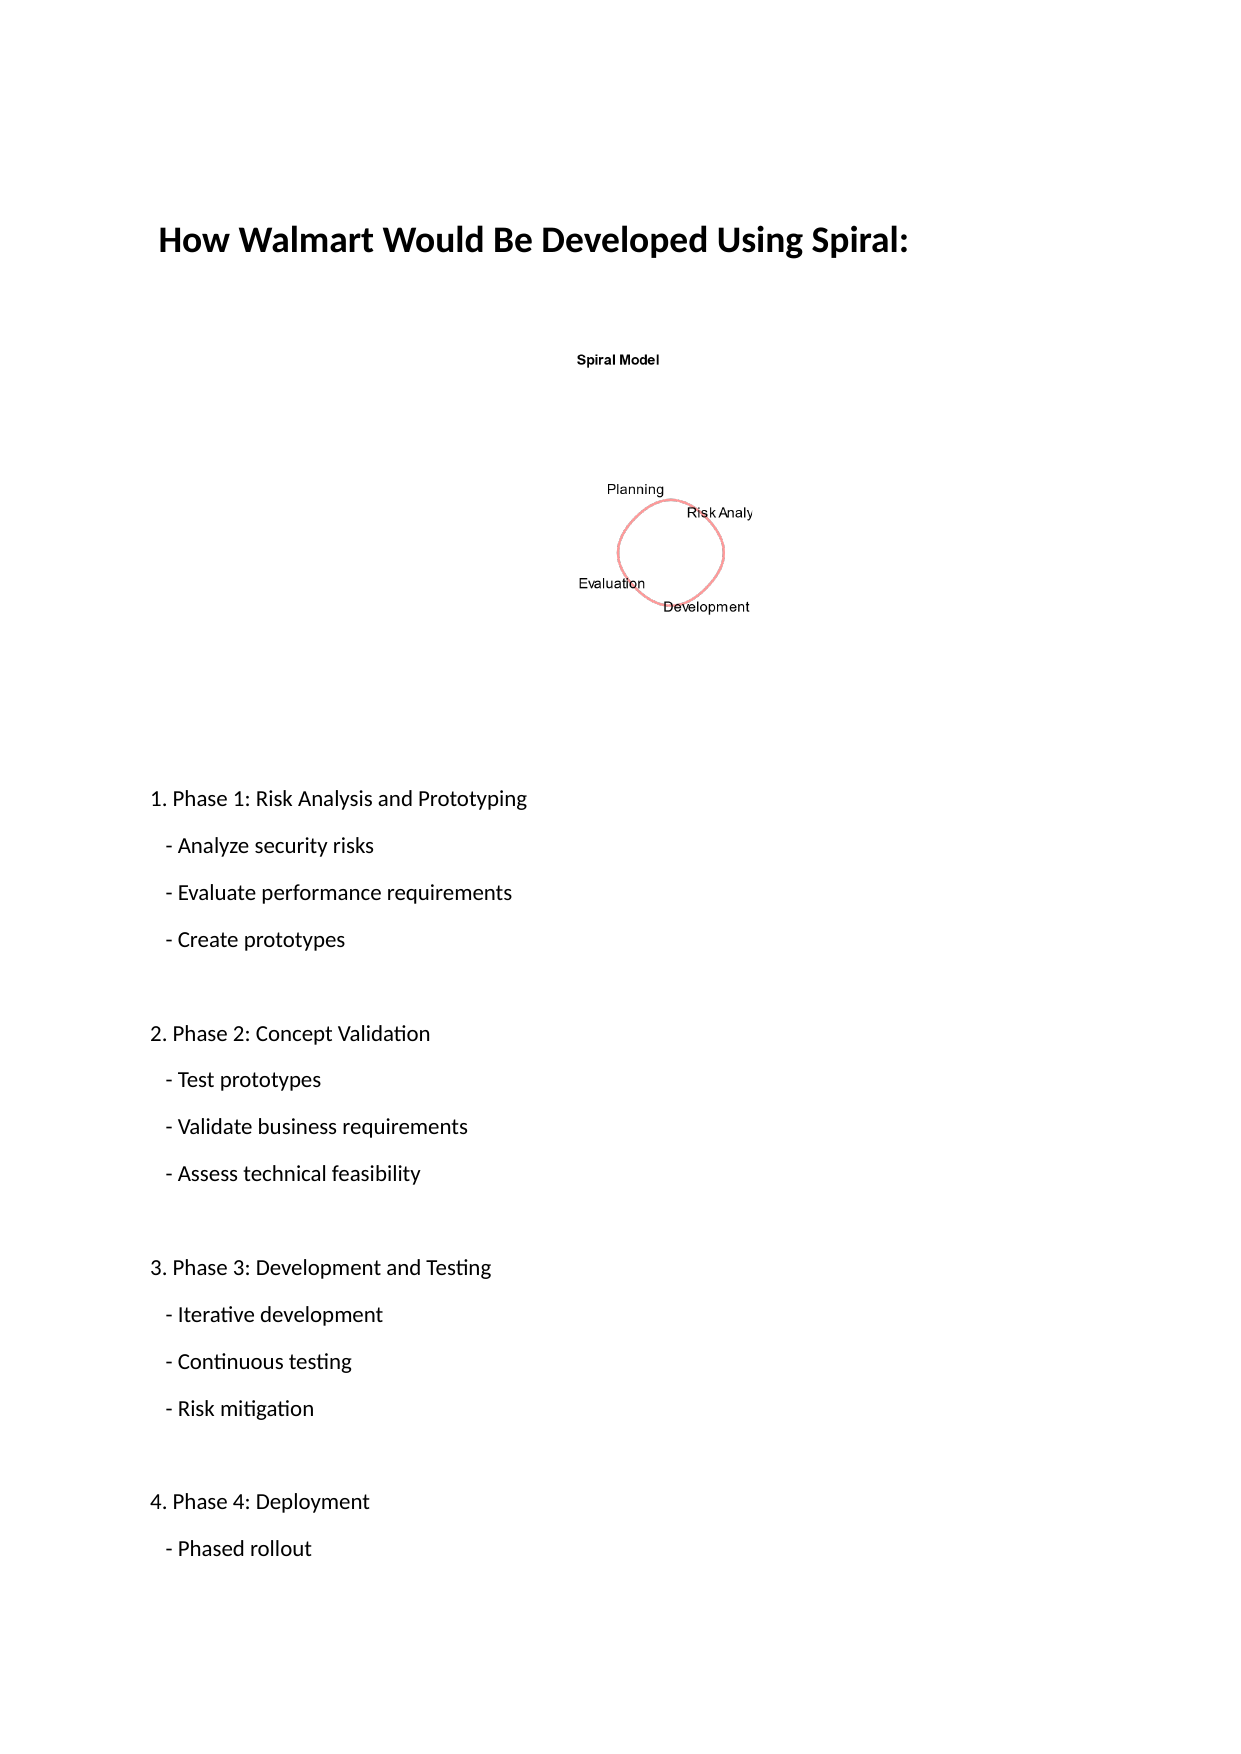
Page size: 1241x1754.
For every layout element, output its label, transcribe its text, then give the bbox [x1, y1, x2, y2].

text - Risk mitigation [150, 1394, 1090, 1422]
text - Create prototypes [150, 925, 1090, 953]
text - Continuous testing [150, 1347, 1090, 1375]
text How Walmart Would Be Developed Using Spiral: [150, 216, 1090, 262]
text - Phased rollout [150, 1534, 1090, 1562]
text - Test prototypes [150, 1066, 1090, 1094]
picture [488, 282, 753, 719]
text - Analyze security risks [150, 831, 1090, 859]
text 3. Phase 3: Development and Testing [150, 1253, 1090, 1281]
text 4. Phase 4: Deployment [150, 1487, 1090, 1516]
text - Validate business requirements [150, 1112, 1090, 1141]
text 2. Phase 2: Concept Validation [150, 1019, 1090, 1047]
text - Iterative development [150, 1300, 1090, 1328]
text 1. Phase 1: Risk Analysis and Prototyping [150, 784, 1090, 812]
text - Evaluate performance requirements [150, 878, 1090, 906]
text - Assess technical feasibility [150, 1159, 1090, 1187]
